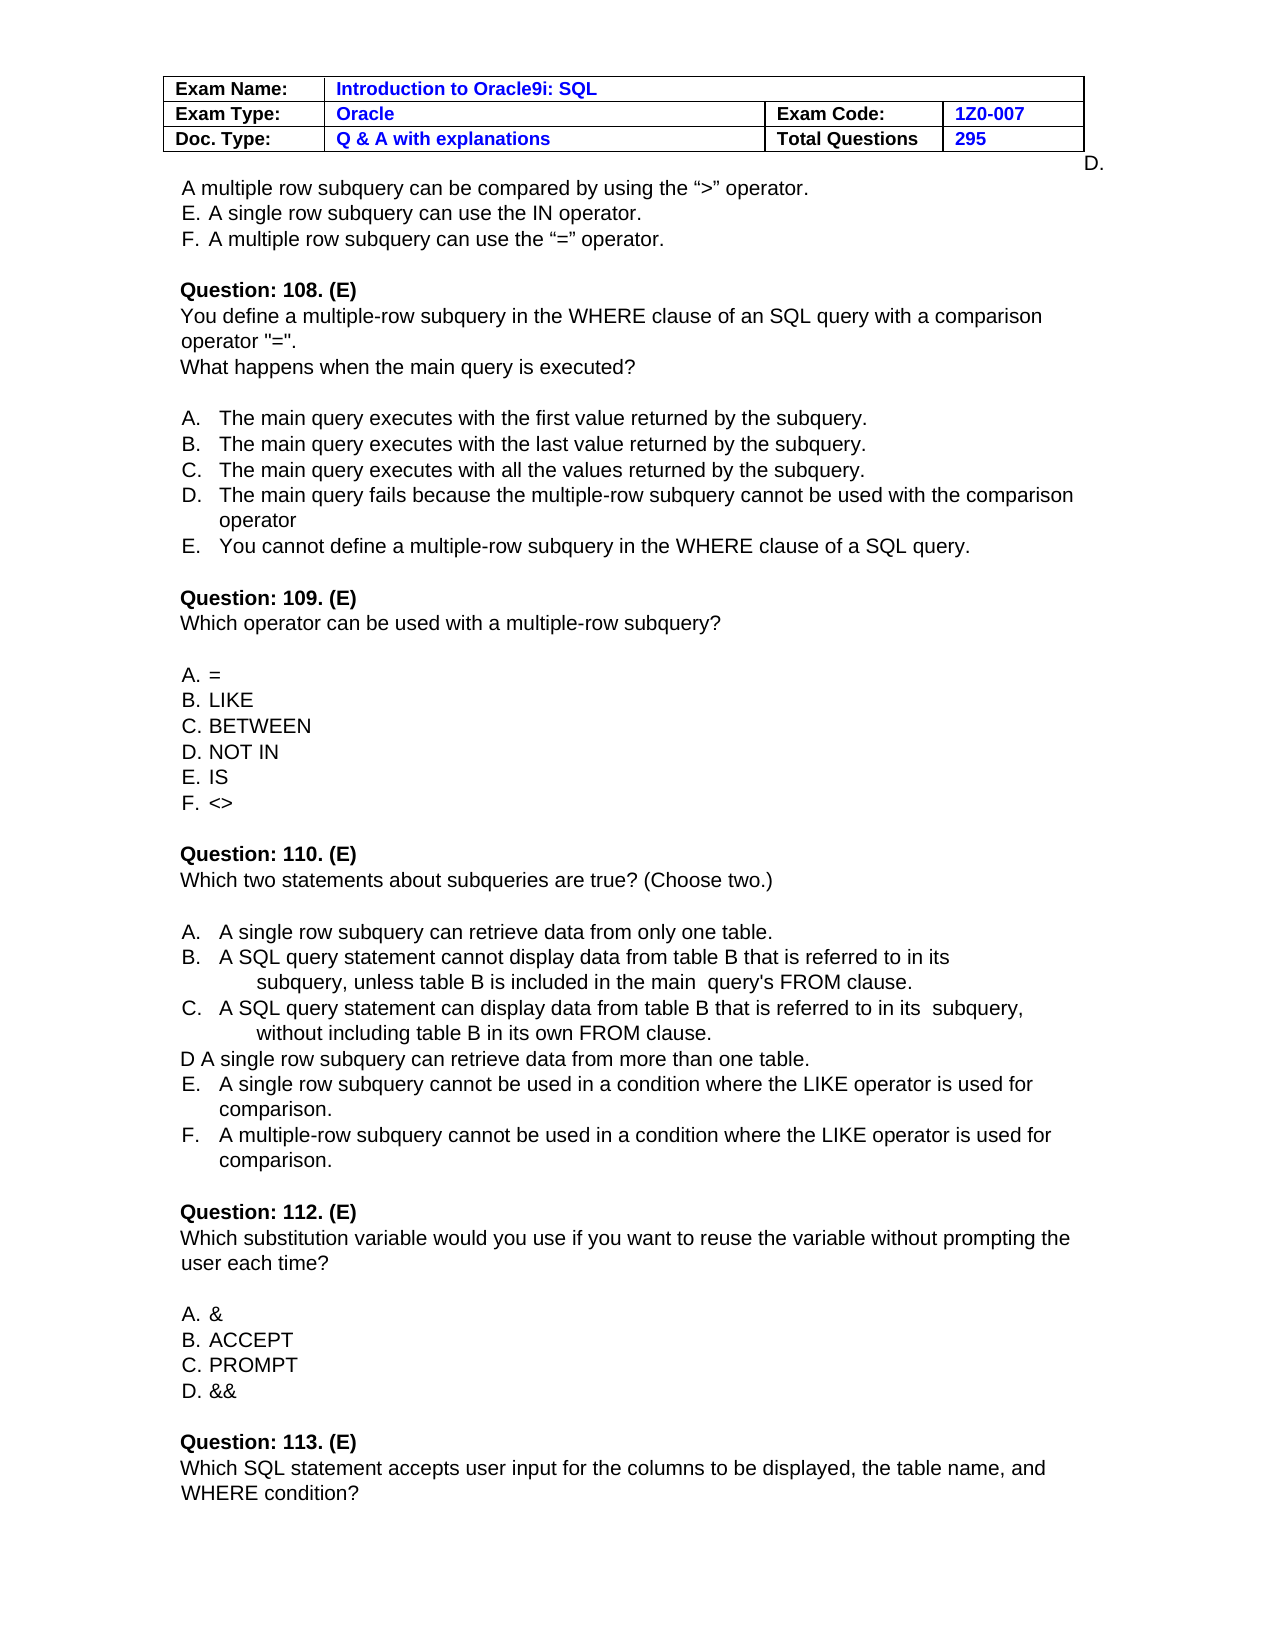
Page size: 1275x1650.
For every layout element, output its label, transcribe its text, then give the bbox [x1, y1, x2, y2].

list A SQL query statement can display data from table B that is referred to in its subquery, without including table B in its own FROM clause. [181, 996, 1085, 1045]
text What happens when the main query is executed? [180, 355, 1085, 379]
list A single row subquery can use the IN operator. [181, 201, 1085, 225]
list ACCEPT [181, 1327, 1085, 1351]
list A SQL query statement cannot display data from table B that is referred to in its subquery, unless table B is included in the main query's FROM clause. [181, 945, 1085, 994]
text Question: 113. (E) [180, 1430, 413, 1454]
list A multiple-row subquery cannot be used in a condition where the LIKE operator is used for comparison. [181, 1123, 1085, 1172]
list IS [181, 765, 1085, 789]
text Question: 110. (E) [180, 842, 413, 866]
list The main query executes with the first value returned by the subquery. [181, 406, 1085, 430]
list The main query executes with all the values returned by the subquery. [181, 457, 1085, 481]
list A multiple row subquery can be compared by using the “>” operator. [181, 152, 1085, 199]
text Which SQL statement accepts user input for the columns to be displayed, the table name, and WHERE condition? [180, 1456, 1085, 1505]
list A multiple row subquery can use the “=” operator. [181, 227, 1085, 251]
list The main query fails because the multiple-row subquery cannot be used with the comparison operator [181, 483, 1085, 532]
list BETWEEN [181, 714, 1085, 738]
list The main query executes with the last value returned by the subquery. [181, 432, 1085, 456]
list & [181, 1302, 1085, 1326]
list = [181, 663, 1085, 687]
list You cannot define a multiple-row subquery in the WHERE clause of a SQL query. [181, 534, 1085, 558]
text Question: 109. (E) [180, 585, 413, 609]
text Which two statements about subqueries are true? (Choose two.) [180, 868, 1085, 892]
list NOT IN [181, 739, 1085, 763]
list LIKE [181, 688, 1085, 712]
text You define a multiple-row subquery in the WHERE clause of an SQL query with a comparison operator "=". [180, 304, 1085, 353]
text Which substitution variable would you use if you want to reuse the variable without prompting the user each time? [180, 1225, 1085, 1274]
text Question: 112. (E) [180, 1199, 413, 1223]
text Which operator can be used with a multiple-row subquery? [180, 611, 1085, 635]
text D A single row subquery can retrieve data from more than one table. [180, 1047, 1085, 1071]
list && [181, 1379, 1085, 1403]
list A single row subquery can retrieve data from only one table. [181, 919, 1085, 943]
list PROMPT [181, 1353, 1085, 1377]
list A single row subquery cannot be used in a condition where the LIKE operator is used for comparison. [181, 1072, 1085, 1121]
text Question: 108. (E) [180, 278, 413, 302]
list <> [181, 791, 1085, 815]
